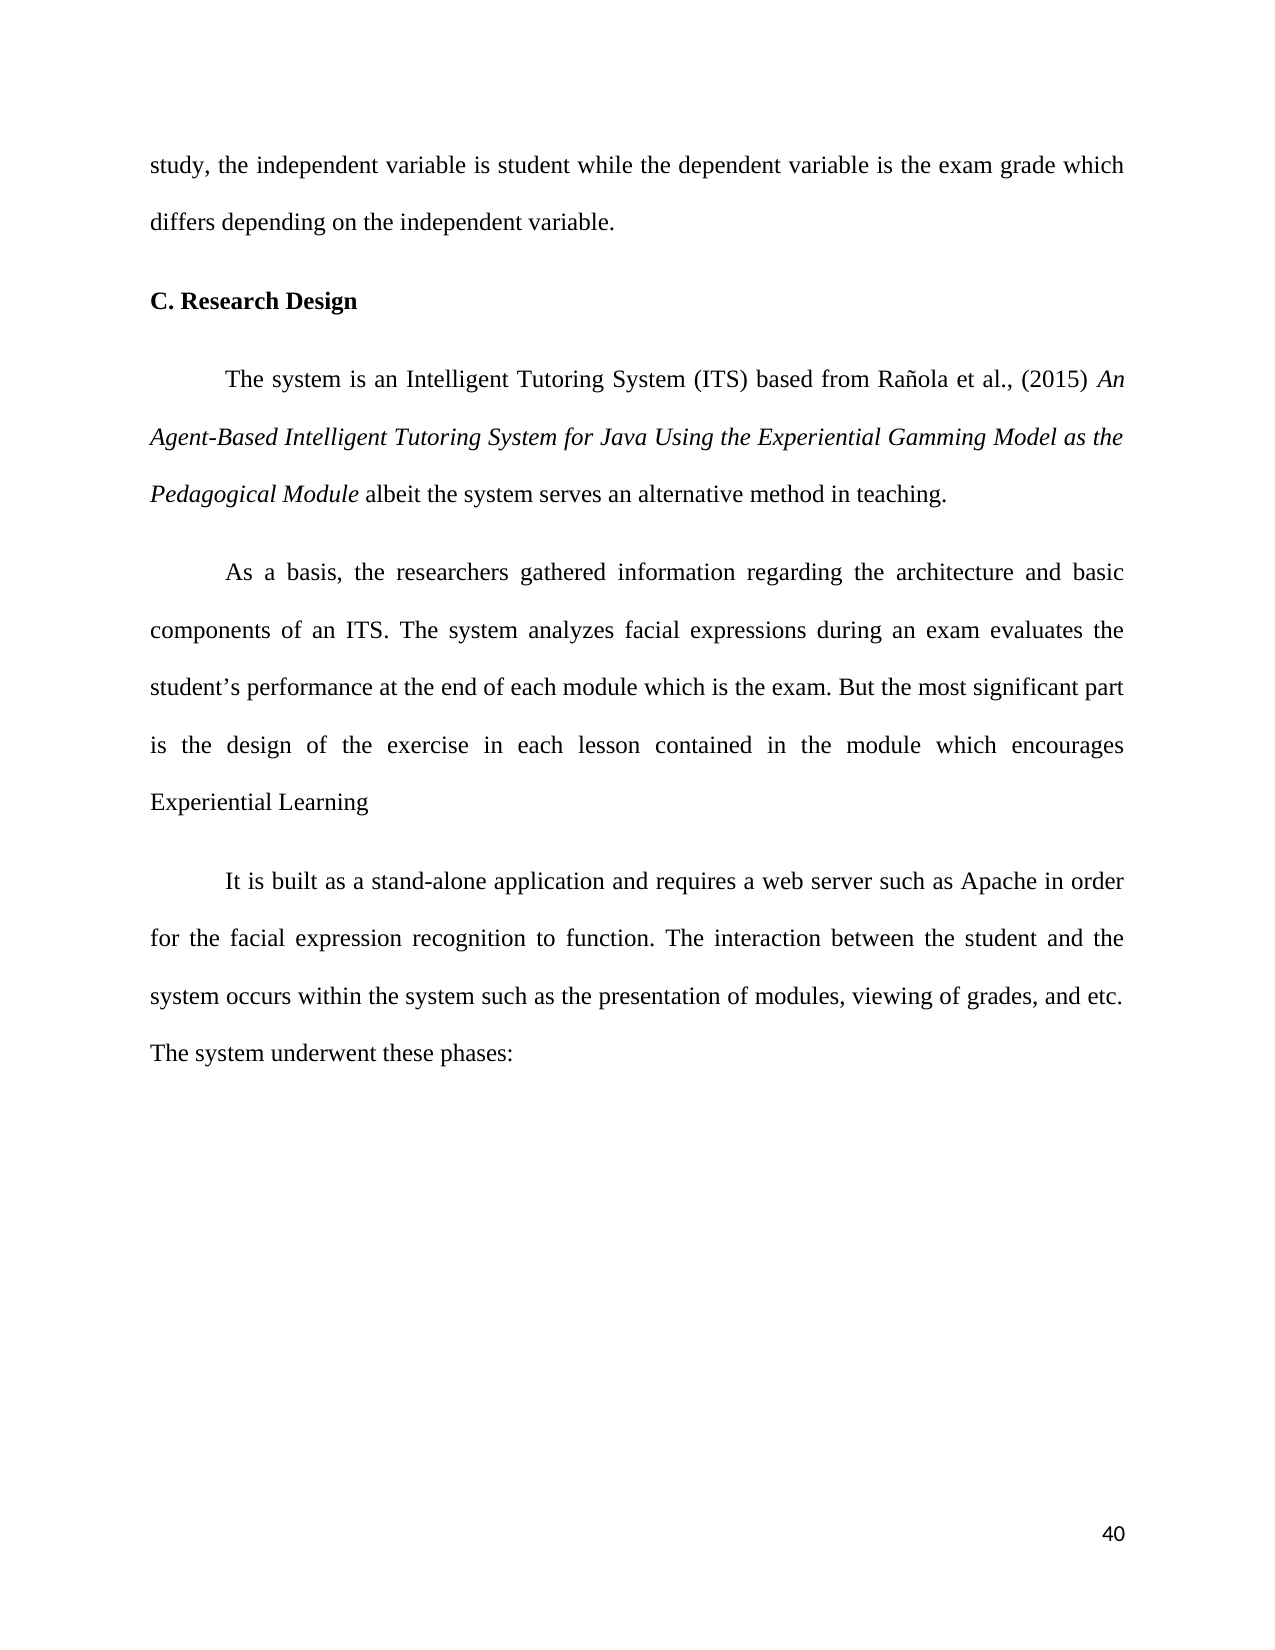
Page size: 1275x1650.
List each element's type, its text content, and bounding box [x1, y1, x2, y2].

text As a basis, the researchers gathered information regarding the architecture and basic components of an ITS. The system analyzes facial expressions during an exam evaluates the student’s performance at the end of each module which is the exam. But the most significant part is the design of the exercise in each lesson contained in the module which encourages Experiential Learning [150, 557, 1125, 816]
text The system is an Intelligent Tutoring System (ITS) based from Rañola et al., (2015) An Agent-Based Intelligent Tutoring System for Java Using the Experiential Gamming Model as the Pedagogical Module albeit the system serves an alternative method in teaching. [150, 364, 1125, 508]
subtitle C. Research Design [150, 286, 1125, 314]
text It is built as a stand-alone application and requires a web server such as Apache in order for the facial expression recognition to function. The interaction between the student and the system occurs within the system such as the presentation of modules, viewing of grades, and etc. The system underwent these phases: [150, 866, 1125, 1067]
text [150, 150, 1125, 236]
